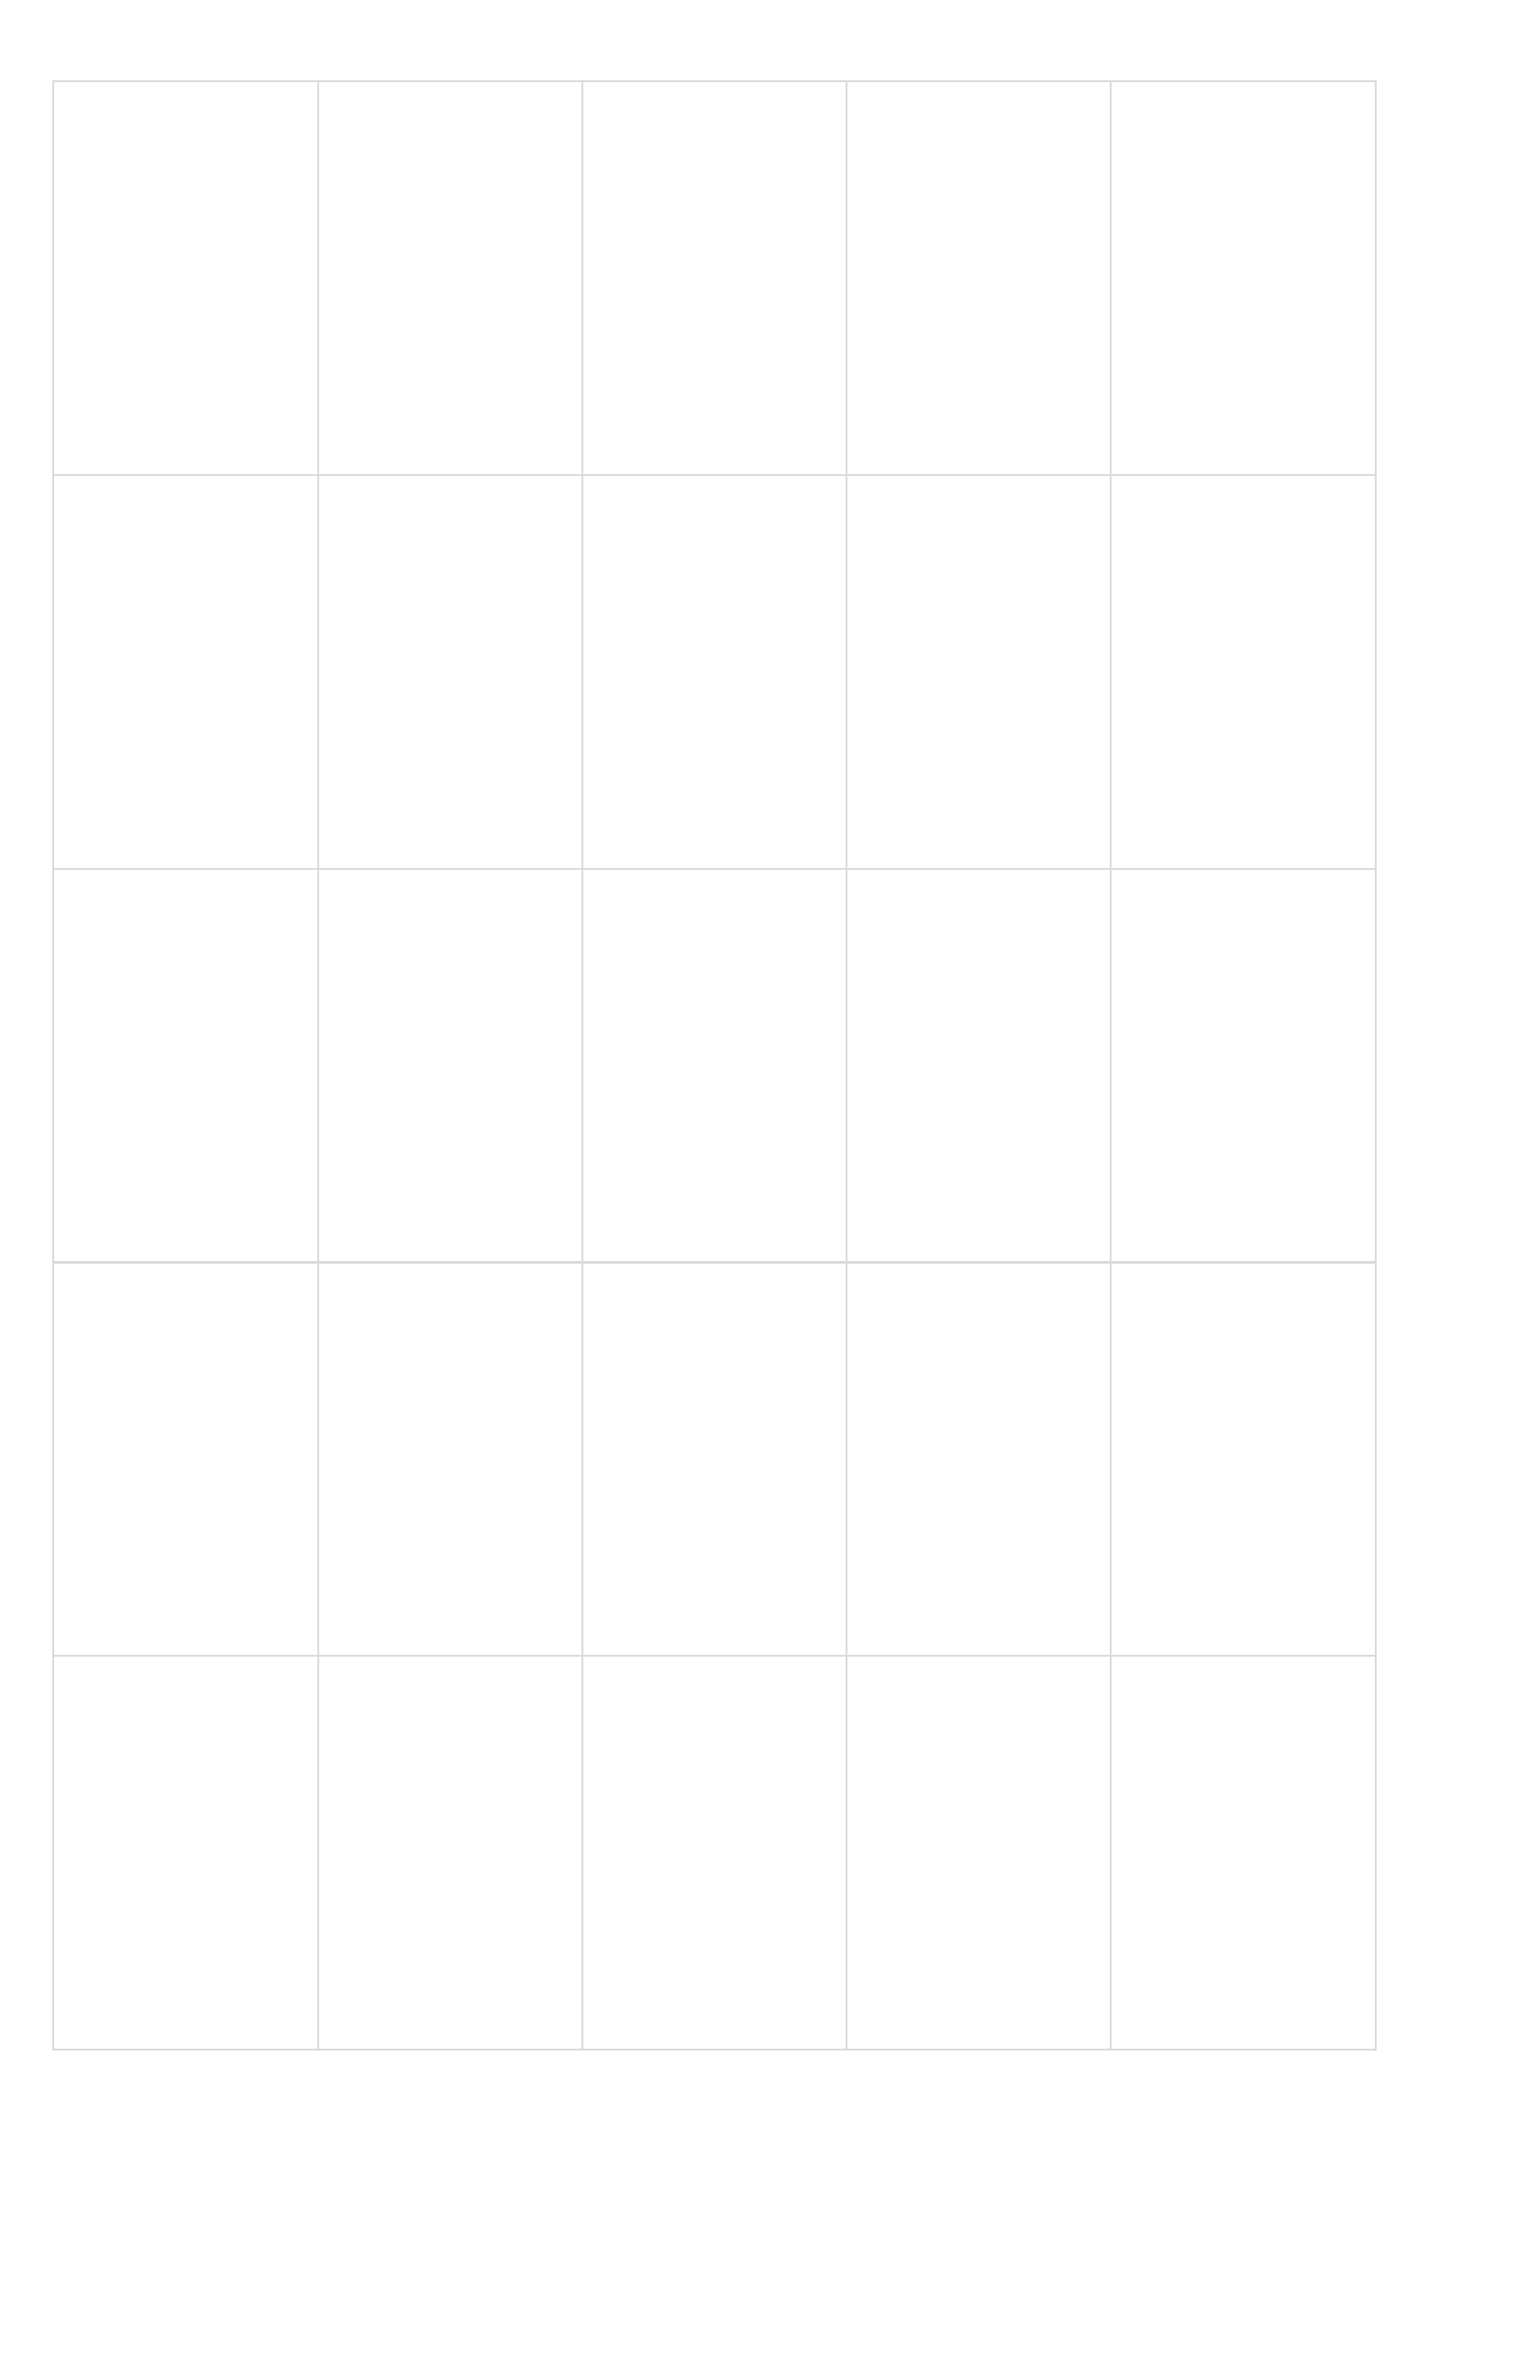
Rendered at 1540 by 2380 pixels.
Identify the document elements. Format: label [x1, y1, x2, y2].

table_cell [847, 1264, 1110, 1655]
table_cell [1112, 1264, 1375, 1655]
table_cell [847, 1657, 1110, 2049]
table_cell [847, 870, 1110, 1261]
table_cell [1112, 870, 1375, 1261]
table_header [847, 82, 1110, 474]
table_cell [54, 1264, 317, 1655]
table_cell [54, 870, 317, 1261]
table_cell [583, 1264, 846, 1655]
table_cell [1112, 476, 1375, 867]
table_cell [583, 476, 846, 867]
table_cell [1112, 1657, 1375, 2049]
table_header [319, 82, 581, 474]
table_cell [847, 476, 1110, 867]
table_header [54, 82, 317, 474]
table_header [583, 82, 846, 474]
table_cell [54, 476, 317, 867]
table_header [1112, 82, 1375, 474]
table_cell [319, 1657, 581, 2049]
table_cell [583, 870, 846, 1261]
table_cell [583, 1657, 846, 2049]
table_cell [319, 1264, 581, 1655]
table_cell [319, 870, 581, 1261]
table_cell [54, 1657, 317, 2049]
table_cell [319, 476, 581, 867]
